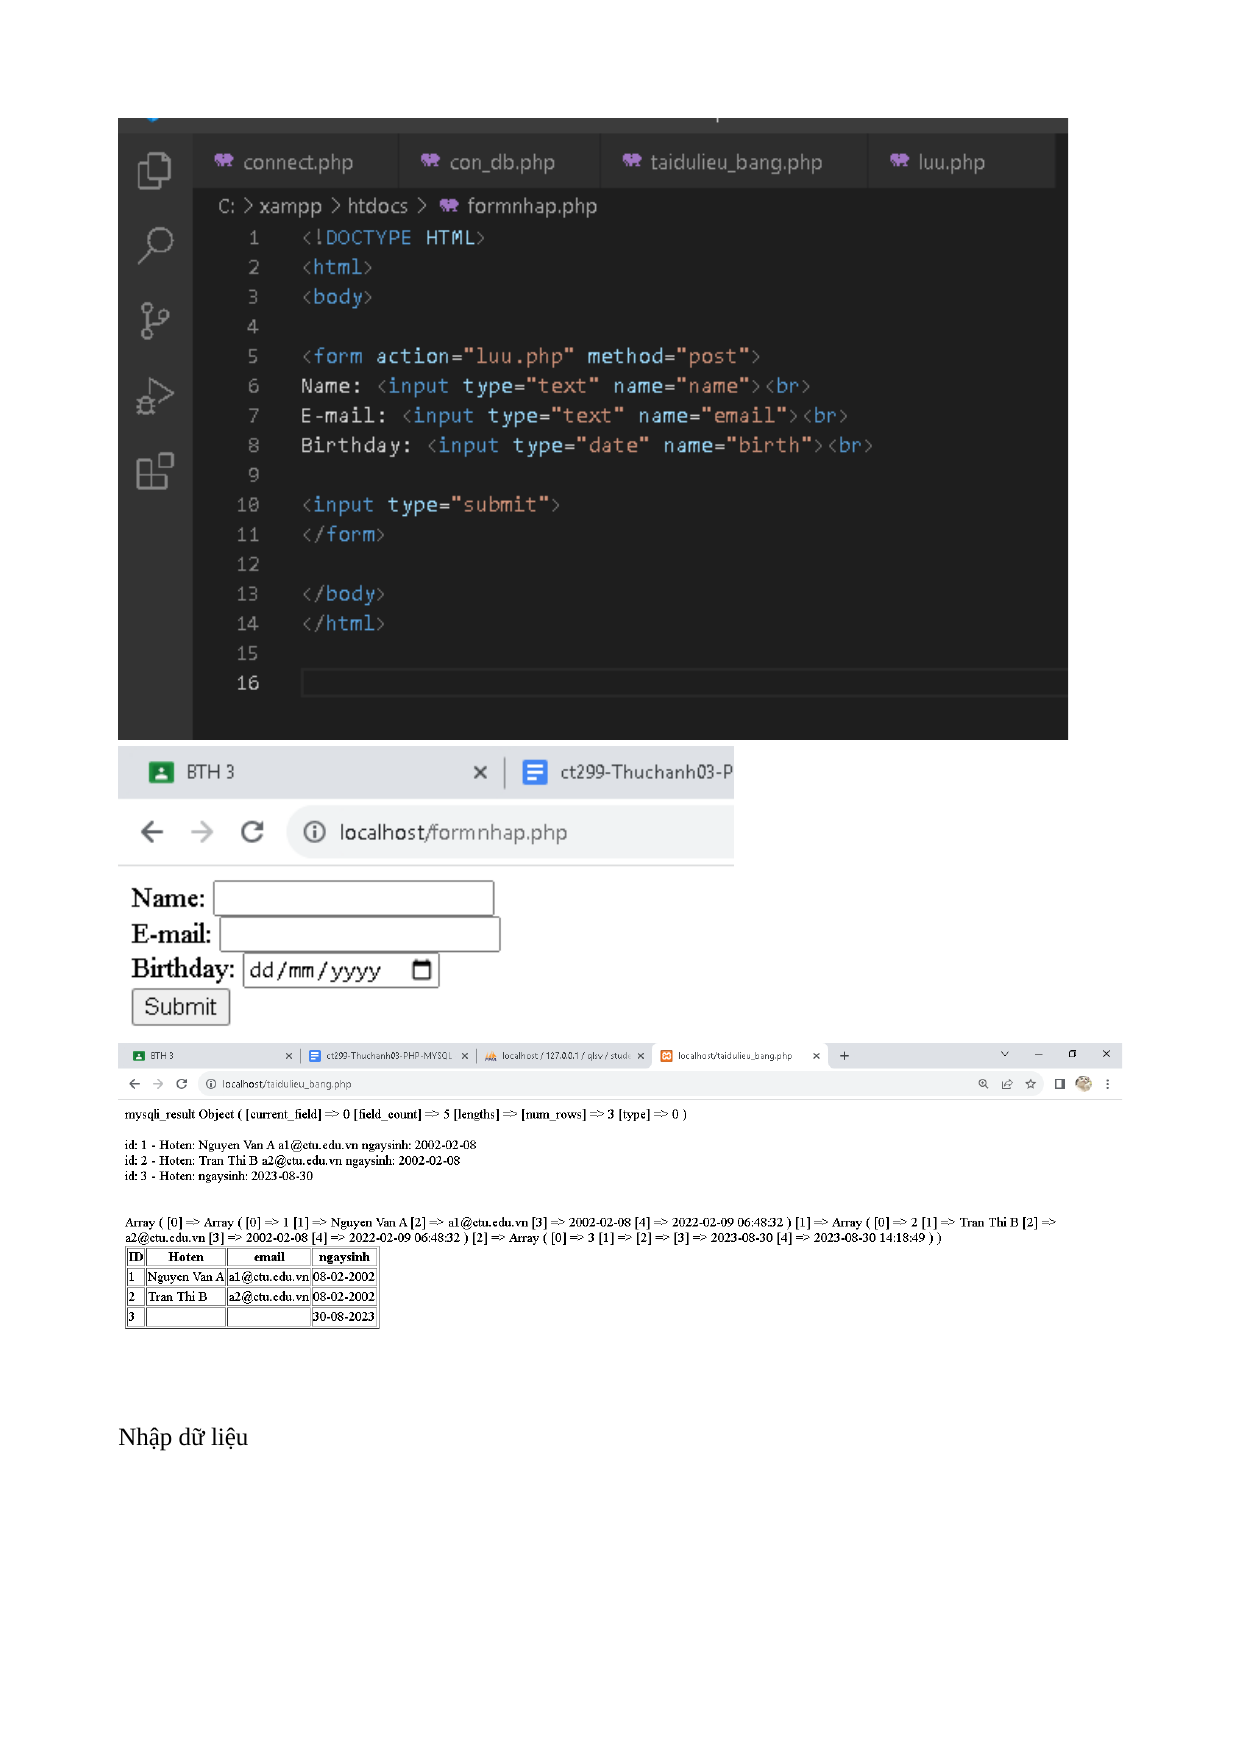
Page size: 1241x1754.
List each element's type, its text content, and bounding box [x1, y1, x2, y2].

picture [118, 118, 1069, 740]
picture [118, 746, 734, 1037]
picture [118, 1043, 1123, 1416]
text Nhập dữ liệu [118, 1422, 1122, 1451]
